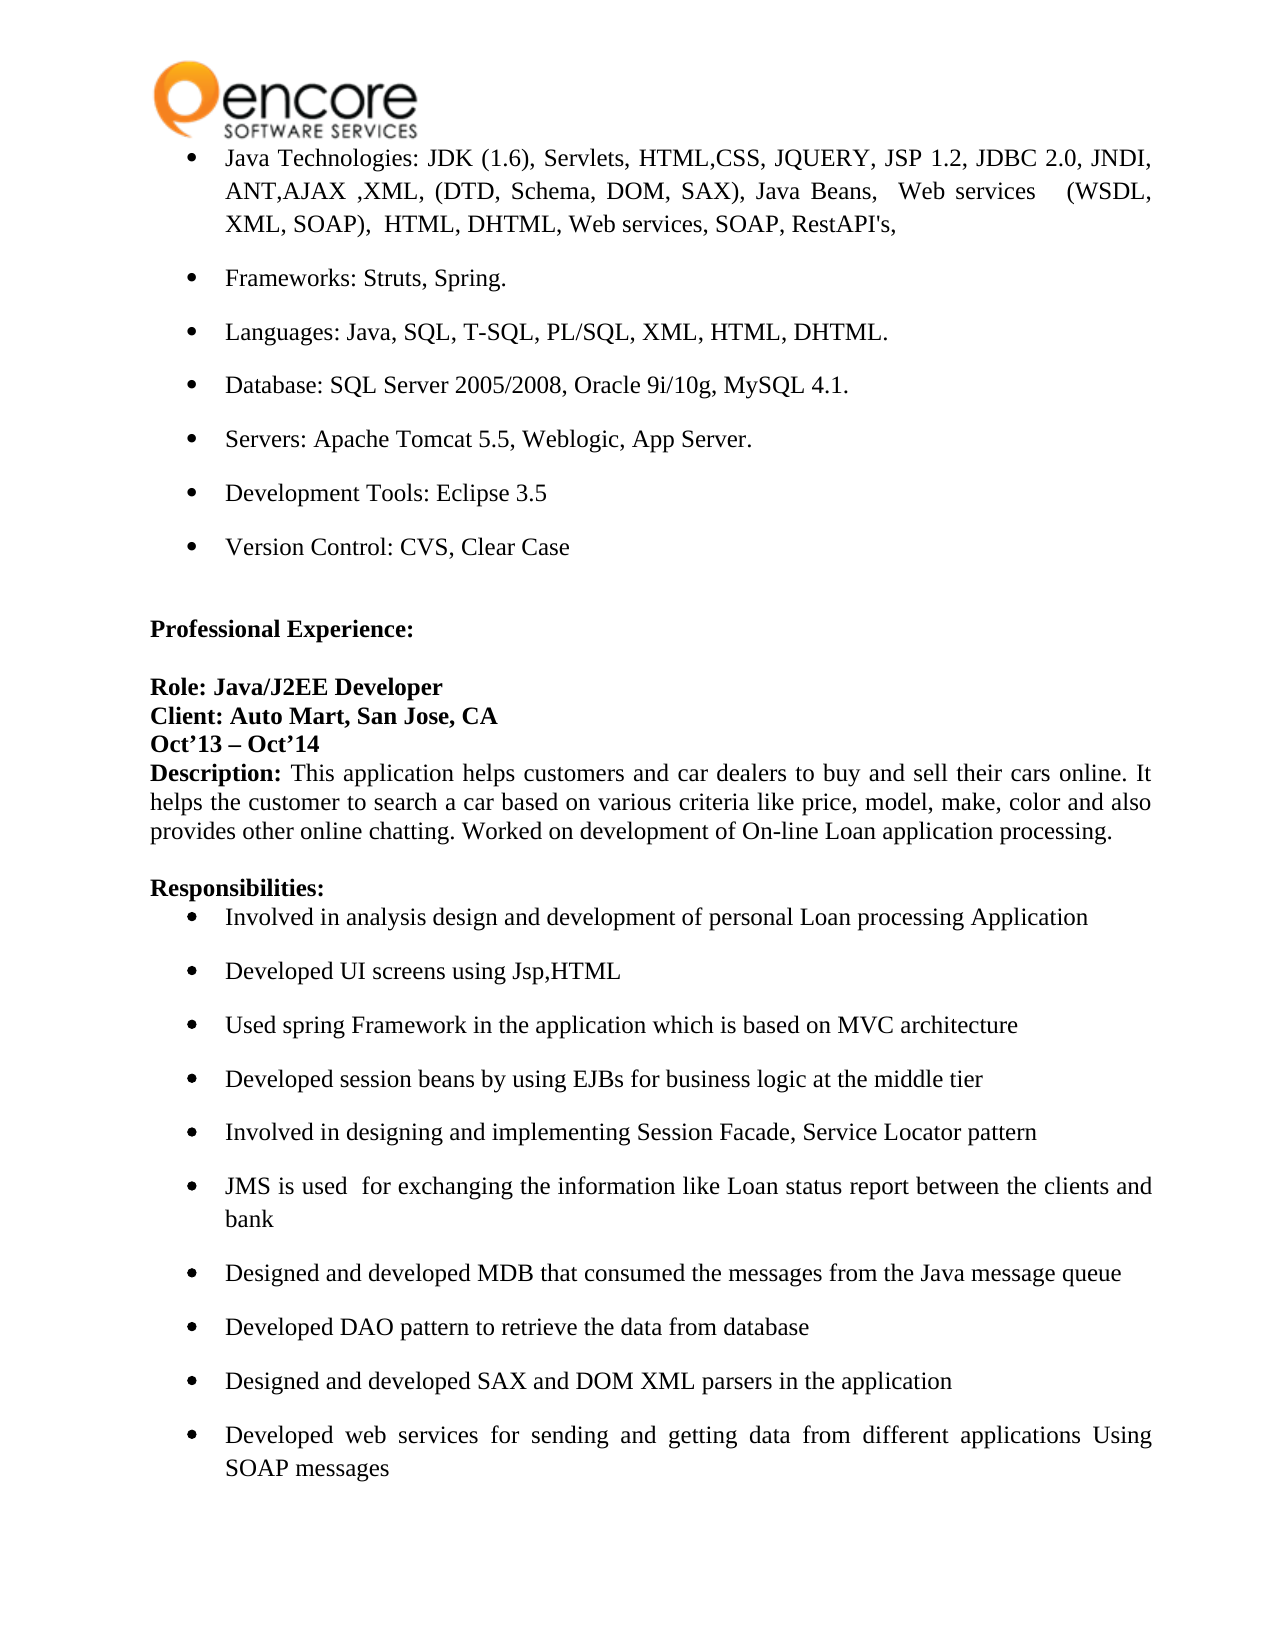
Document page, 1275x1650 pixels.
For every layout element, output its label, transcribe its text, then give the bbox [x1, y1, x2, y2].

text Responsibilities: [150, 873, 1153, 902]
list Involved in designing and implementing Session Facade, Service Locator pattern [187, 1117, 1153, 1146]
list Developed UI screens using Jsp,HTML [187, 956, 1153, 985]
list Designed and developed SAX and DOM XML parsers in the application [187, 1366, 1153, 1395]
list Frameworks: Struts, Spring. [187, 263, 1153, 291]
list Used spring Framework in the application which is based on MVC architecture [187, 1010, 1153, 1038]
list Java Technologies: JDK (1.6), Servlets, HTML,CSS, JQUERY, JSP 1.2, JDBC 2.0, JNDI, ANT,AJAX ,XML, (DTD, Schema, DOM, SAX), Java Beans, Web services (WSDL, XML, SOAP), HTML, DHTML, Web services, SOAP, RestAPI's, [187, 143, 1153, 238]
list Development Tools: Eclipse 3.5 [187, 478, 1153, 507]
text Client: Auto Mart, San Jose, CA Oct’13 – Oct’14 [150, 701, 1153, 758]
text Description: This application helps customers and car dealers to buy and sell their cars online. It helps the customer to search a car based on various criteria like price, model, make, color and also provides other online chatting. Worked on development of On-line Loan application processing. [150, 758, 1153, 844]
list Involved in analysis design and development of personal Loan processing Application [187, 902, 1153, 931]
list Version Control: CVS, Clear Case [187, 532, 1153, 561]
text Role: Java/J2EE Developer [150, 672, 1153, 701]
list Database: SQL Server 2005/2008, Oracle 9i/10g, MySQL 4.1. [187, 370, 1153, 399]
list Developed DAO pattern to retrieve the data from database [187, 1312, 1153, 1341]
list Developed session beans by using EJBs for business logic at the middle tier [187, 1064, 1153, 1092]
list Servers: Apache Tomcat 5.5, Weblogic, App Server. [187, 424, 1153, 453]
list Designed and developed MDB that consumed the messages from the Java message queue [187, 1258, 1153, 1287]
list Languages: Java, SQL, T-SQL, PL/SQL, XML, HTML, DHTML. [187, 317, 1153, 345]
picture [150, 60, 424, 143]
list Developed web services for sending and getting data from different applications Using SOAP messages [187, 1420, 1153, 1482]
list JMS is used for exchanging the information like Loan status report between the clients and bank [187, 1171, 1153, 1233]
text Professional Experience: [150, 614, 1153, 643]
